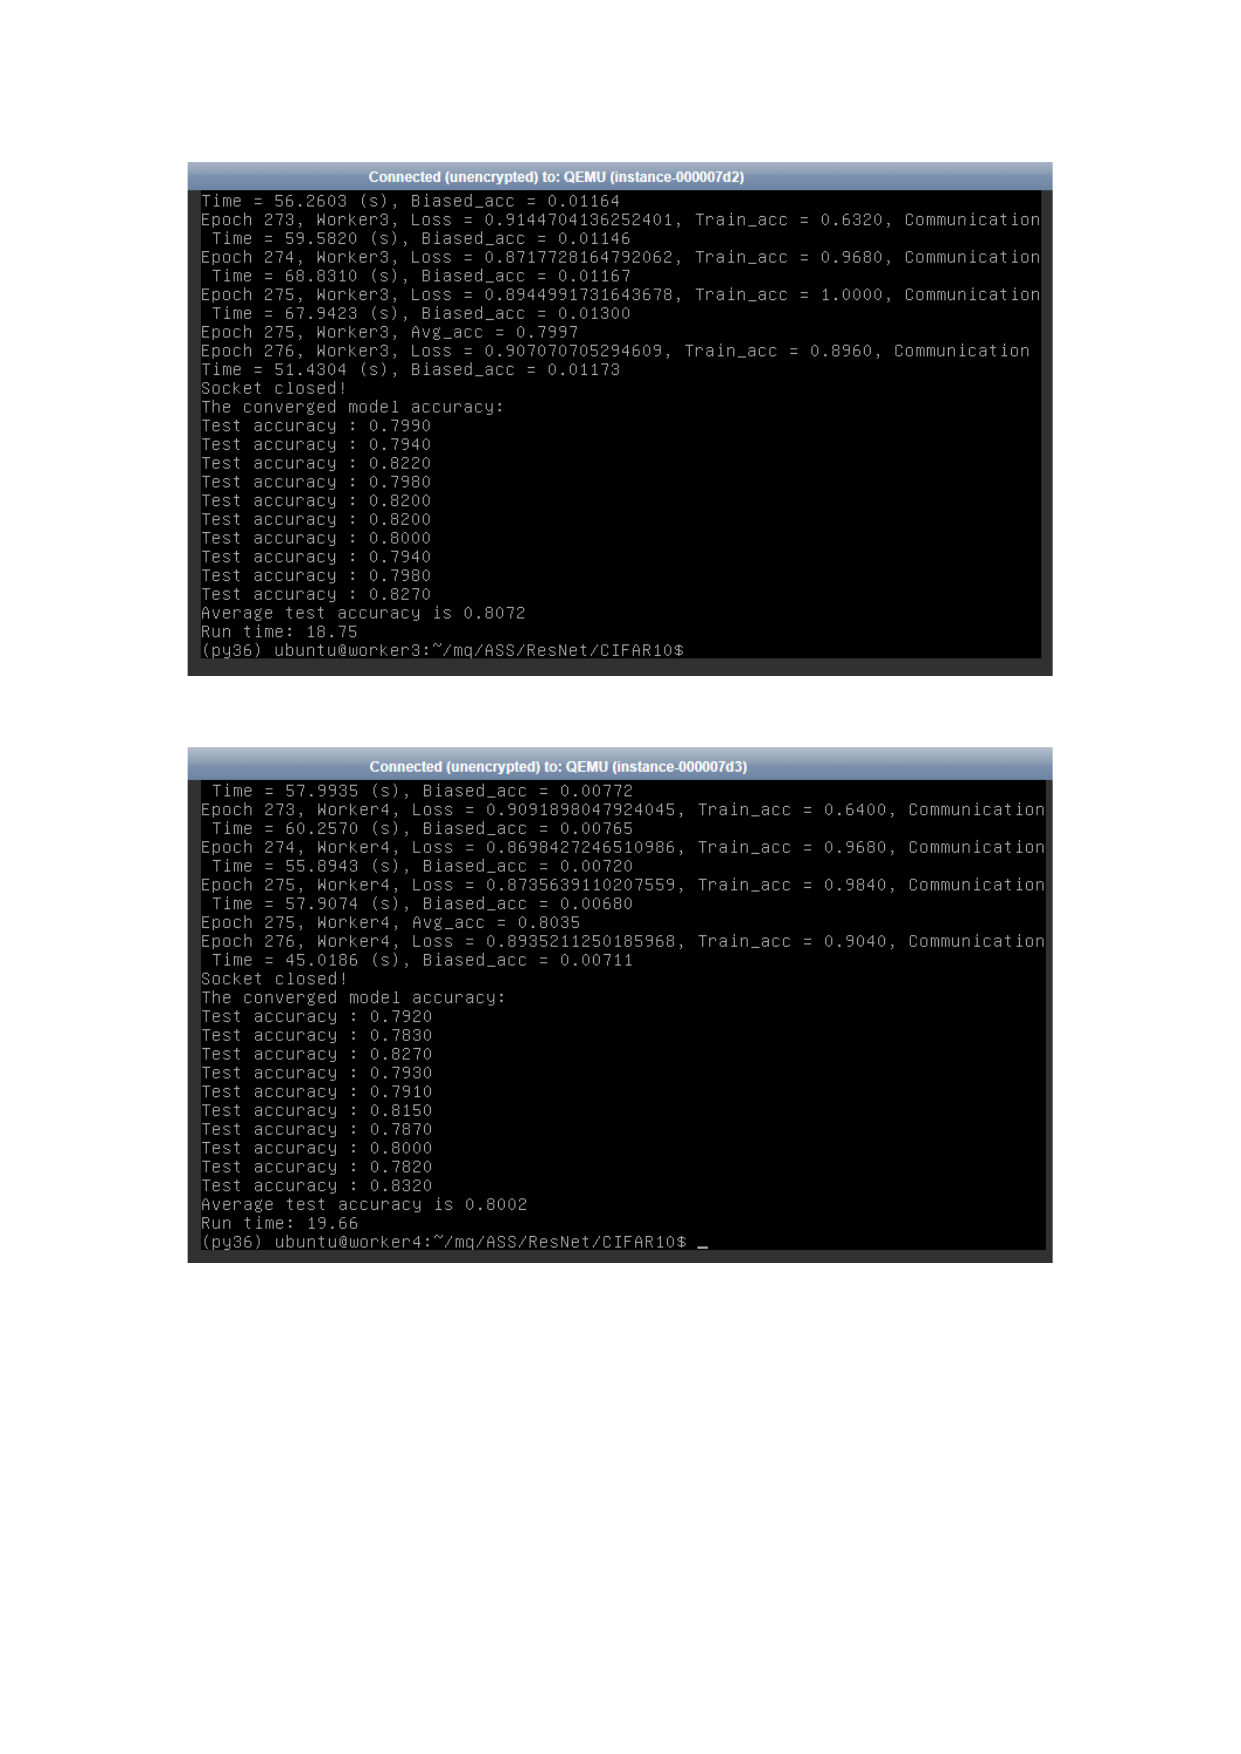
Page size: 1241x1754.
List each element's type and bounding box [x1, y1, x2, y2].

picture [187, 747, 1053, 1263]
picture [187, 162, 1053, 676]
